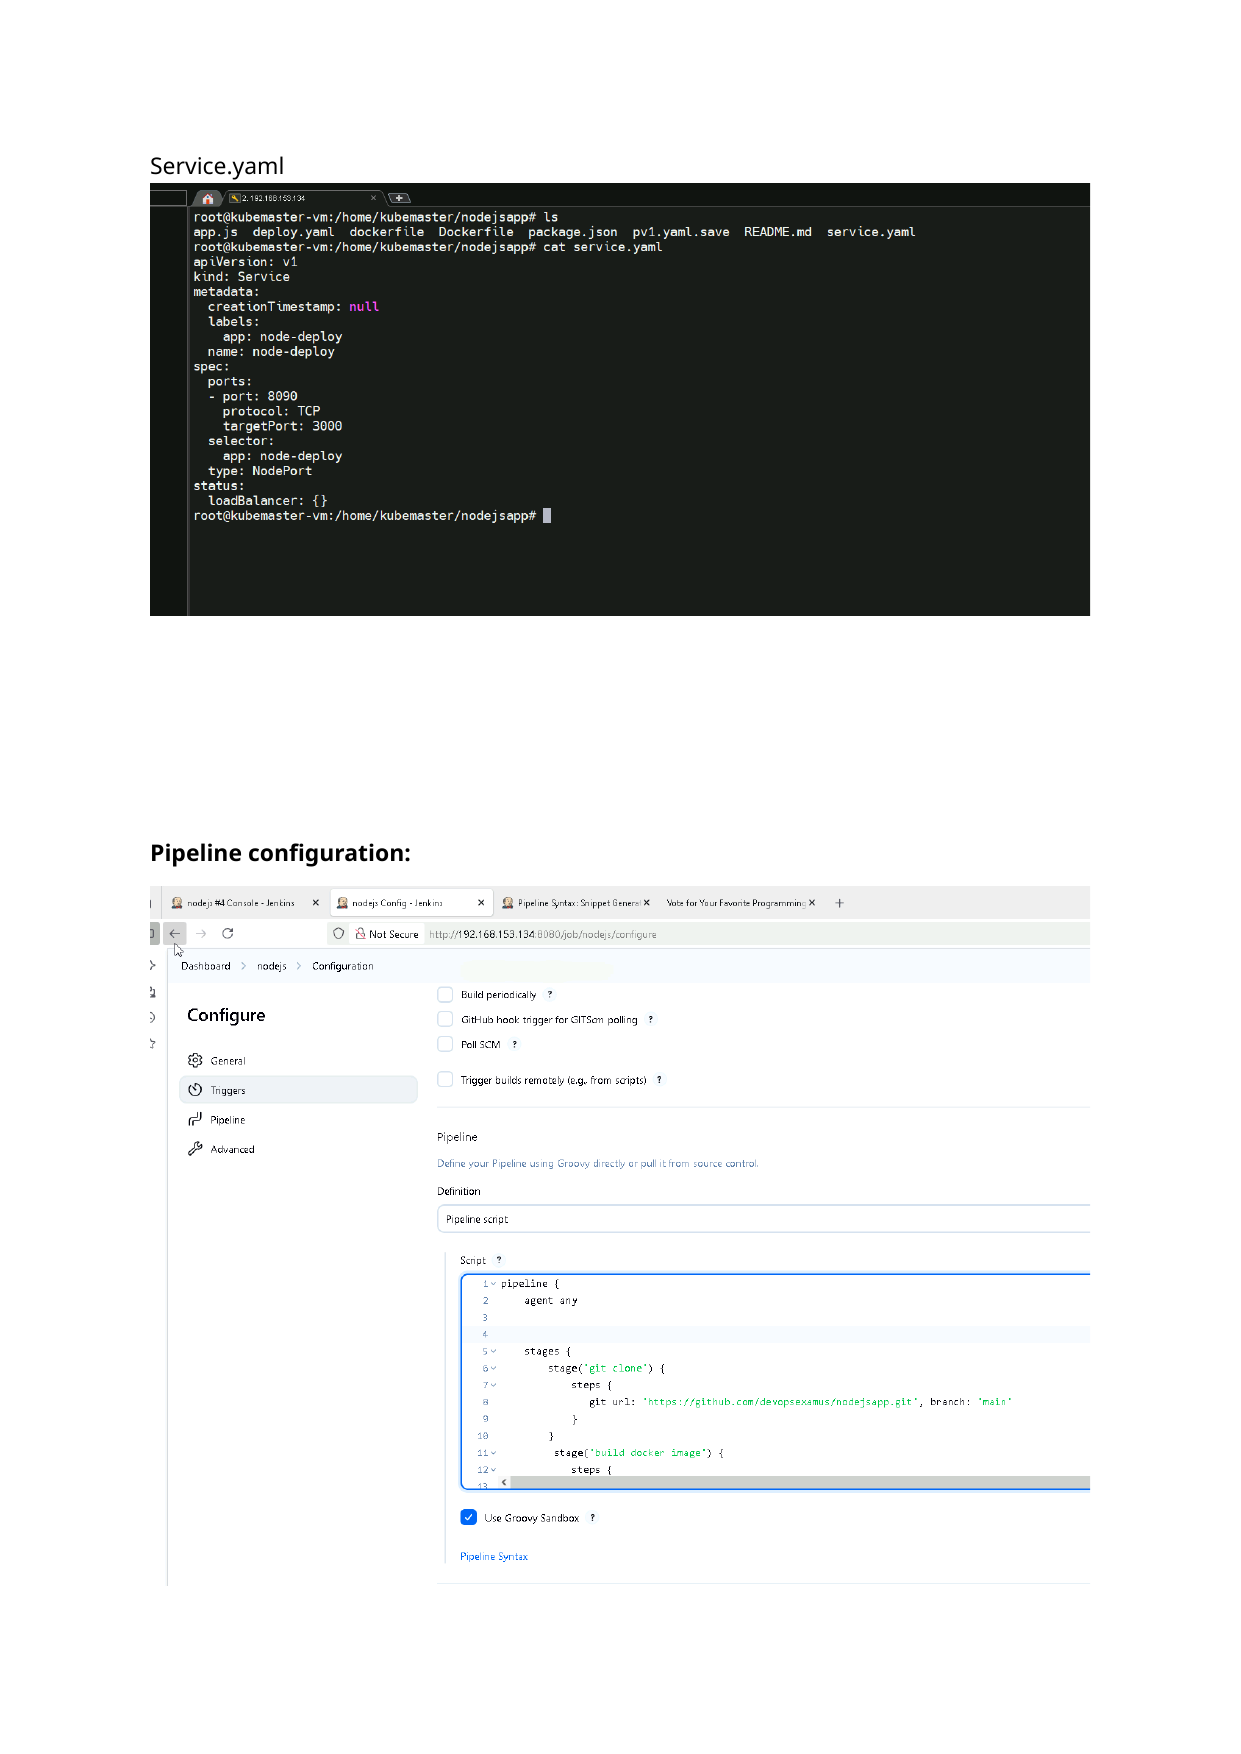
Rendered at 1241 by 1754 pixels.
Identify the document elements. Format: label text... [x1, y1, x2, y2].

picture [150, 183, 1091, 616]
text Service.yaml [150, 150, 1090, 183]
text Pipeline configuration: [150, 836, 1090, 868]
picture [150, 886, 1091, 1586]
